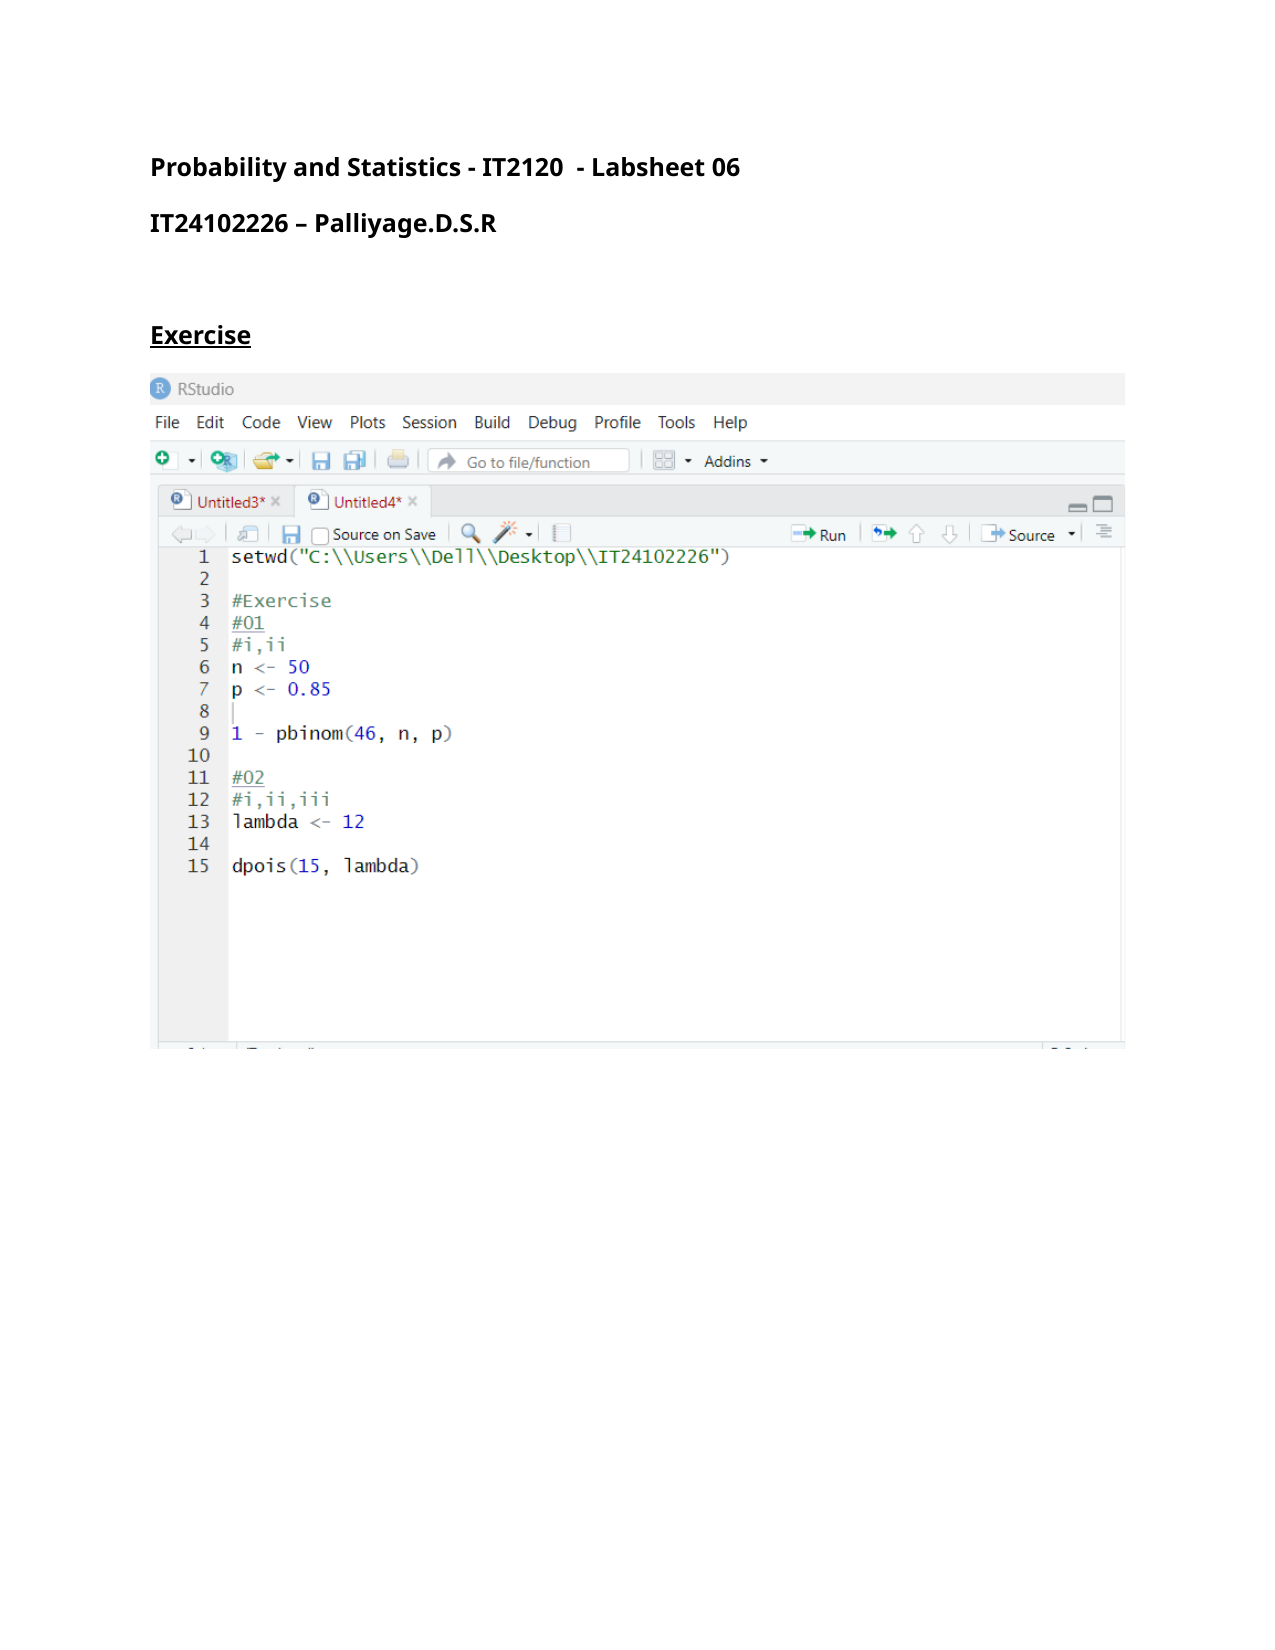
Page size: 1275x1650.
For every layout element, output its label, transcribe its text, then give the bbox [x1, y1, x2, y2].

picture [150, 373, 1125, 1049]
text Exercise [150, 317, 1125, 352]
text Probability and Statistics - IT2120 - Labsheet 06 [150, 150, 1125, 184]
text IT24102226 – Palliyage.D.S.R [150, 206, 1125, 240]
